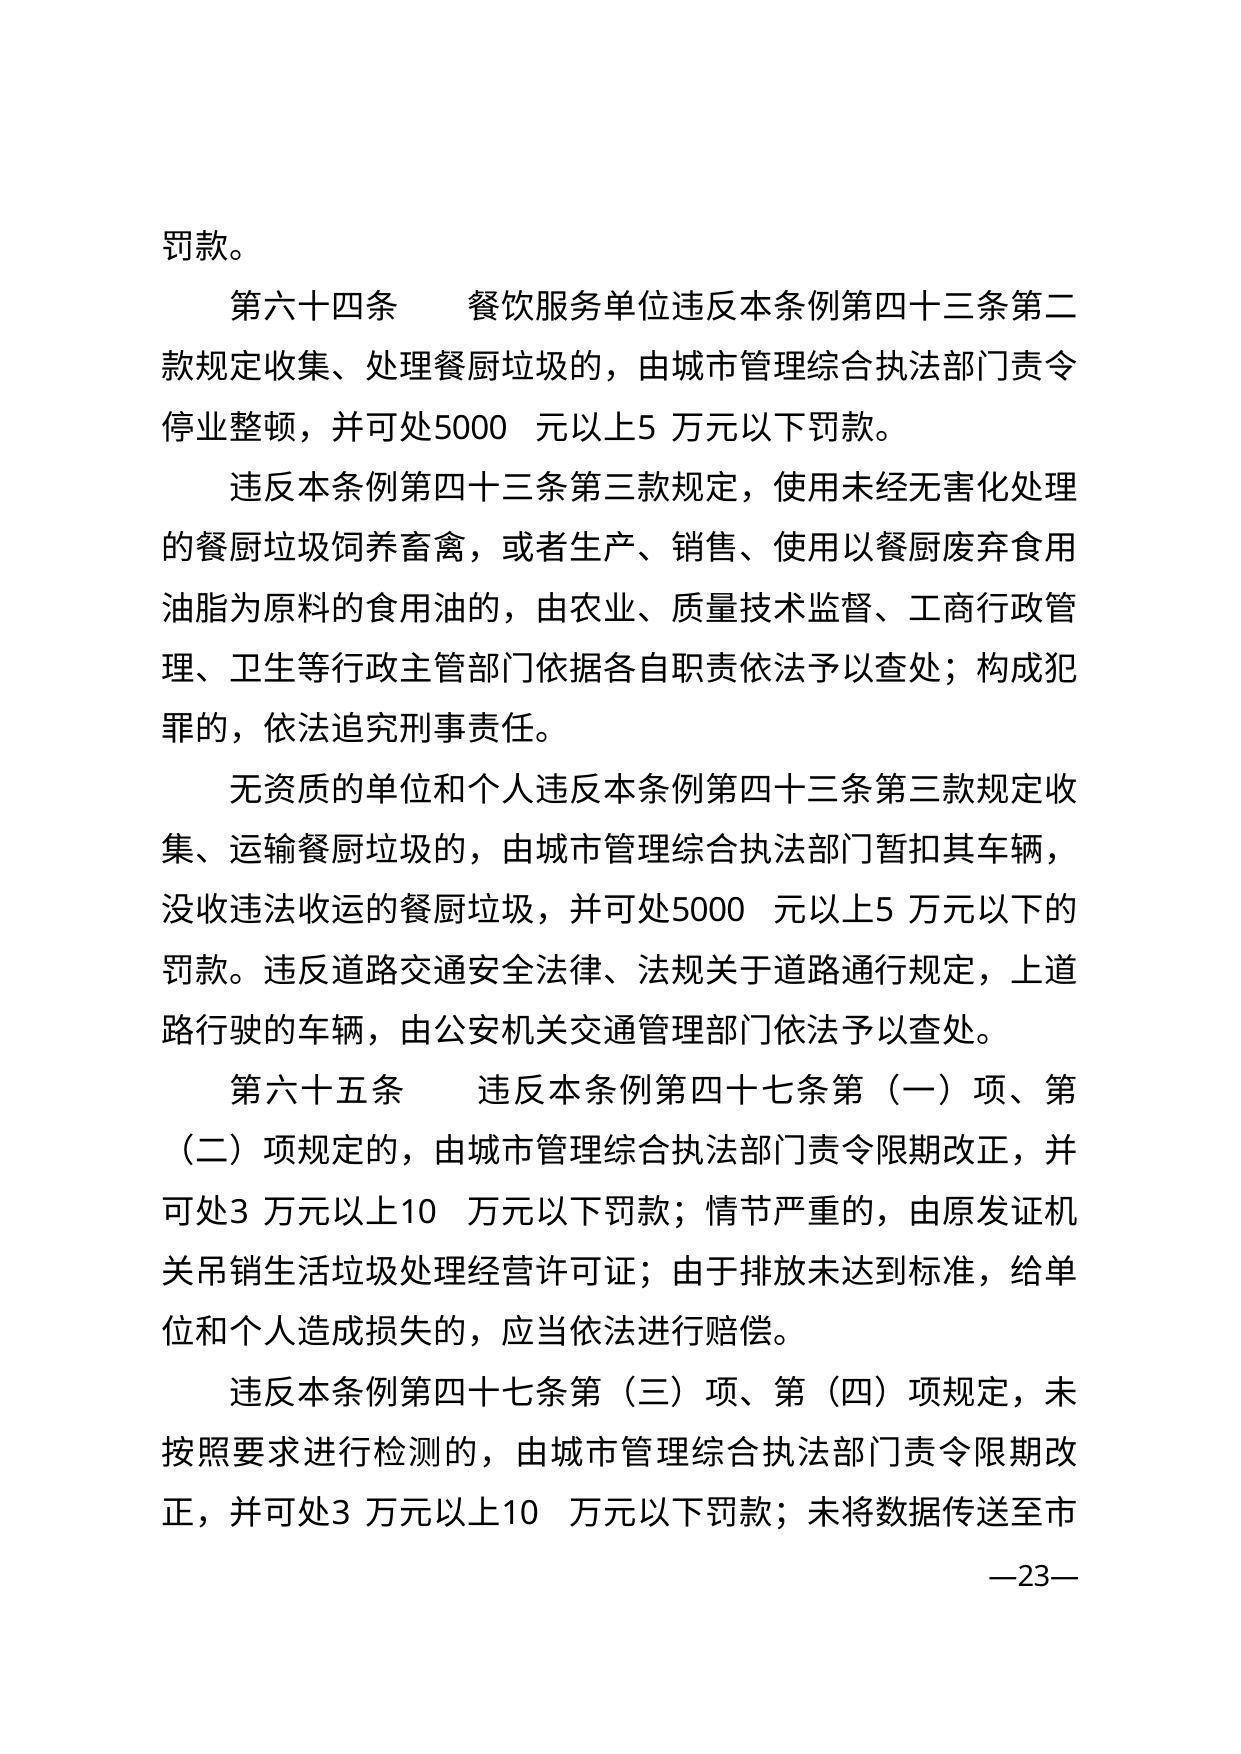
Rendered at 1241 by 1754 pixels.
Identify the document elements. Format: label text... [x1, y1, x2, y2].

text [162, 213, 1078, 274]
text 违反本条例第四十三条第三款规定，使用未经无害化处理的餐厨垃圾饲养畜禽，或者生产、销售、使用以餐厨废弃食用油脂为原料的食用油的，由农业、质量技术监督、工商行政管理、卫生等行政主管部门依据各自职责依法予以查处；构成犯罪的，依法追究刑事责任。 [162, 455, 1078, 756]
text 无资质的单位和个人违反本条例第四十三条第三款规定收集、运输餐厨垃圾的，由城市管理综合执法部门暂扣其车辆，没收违法收运的餐厨垃圾，并可处5000元以上5万元以下的罚款。违反道路交通安全法律、法规关于道路通行规定，上道路行驶的车辆，由公安机关交通管理部门依法予以查处。 [162, 756, 1078, 1058]
text 第六十四条 餐饮服务单位违反本条例第四十三条第二款规定收集、处理餐厨垃圾的，由城市管理综合执法部门责令停业整顿，并可处5000元以上5万元以下罚款。 [162, 274, 1078, 455]
text 第六十五条 违反本条例第四十七条第（一）项、第（二）项规定的，由城市管理综合执法部门责令限期改正，并可处3万元以上10万元以下罚款；情节严重的，由原发证机关吊销生活垃圾处理经营许可证；由于排放未达到标准，给单位和个人造成损失的，应当依法进行赔偿。 [162, 1058, 1078, 1359]
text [162, 1359, 1078, 1540]
